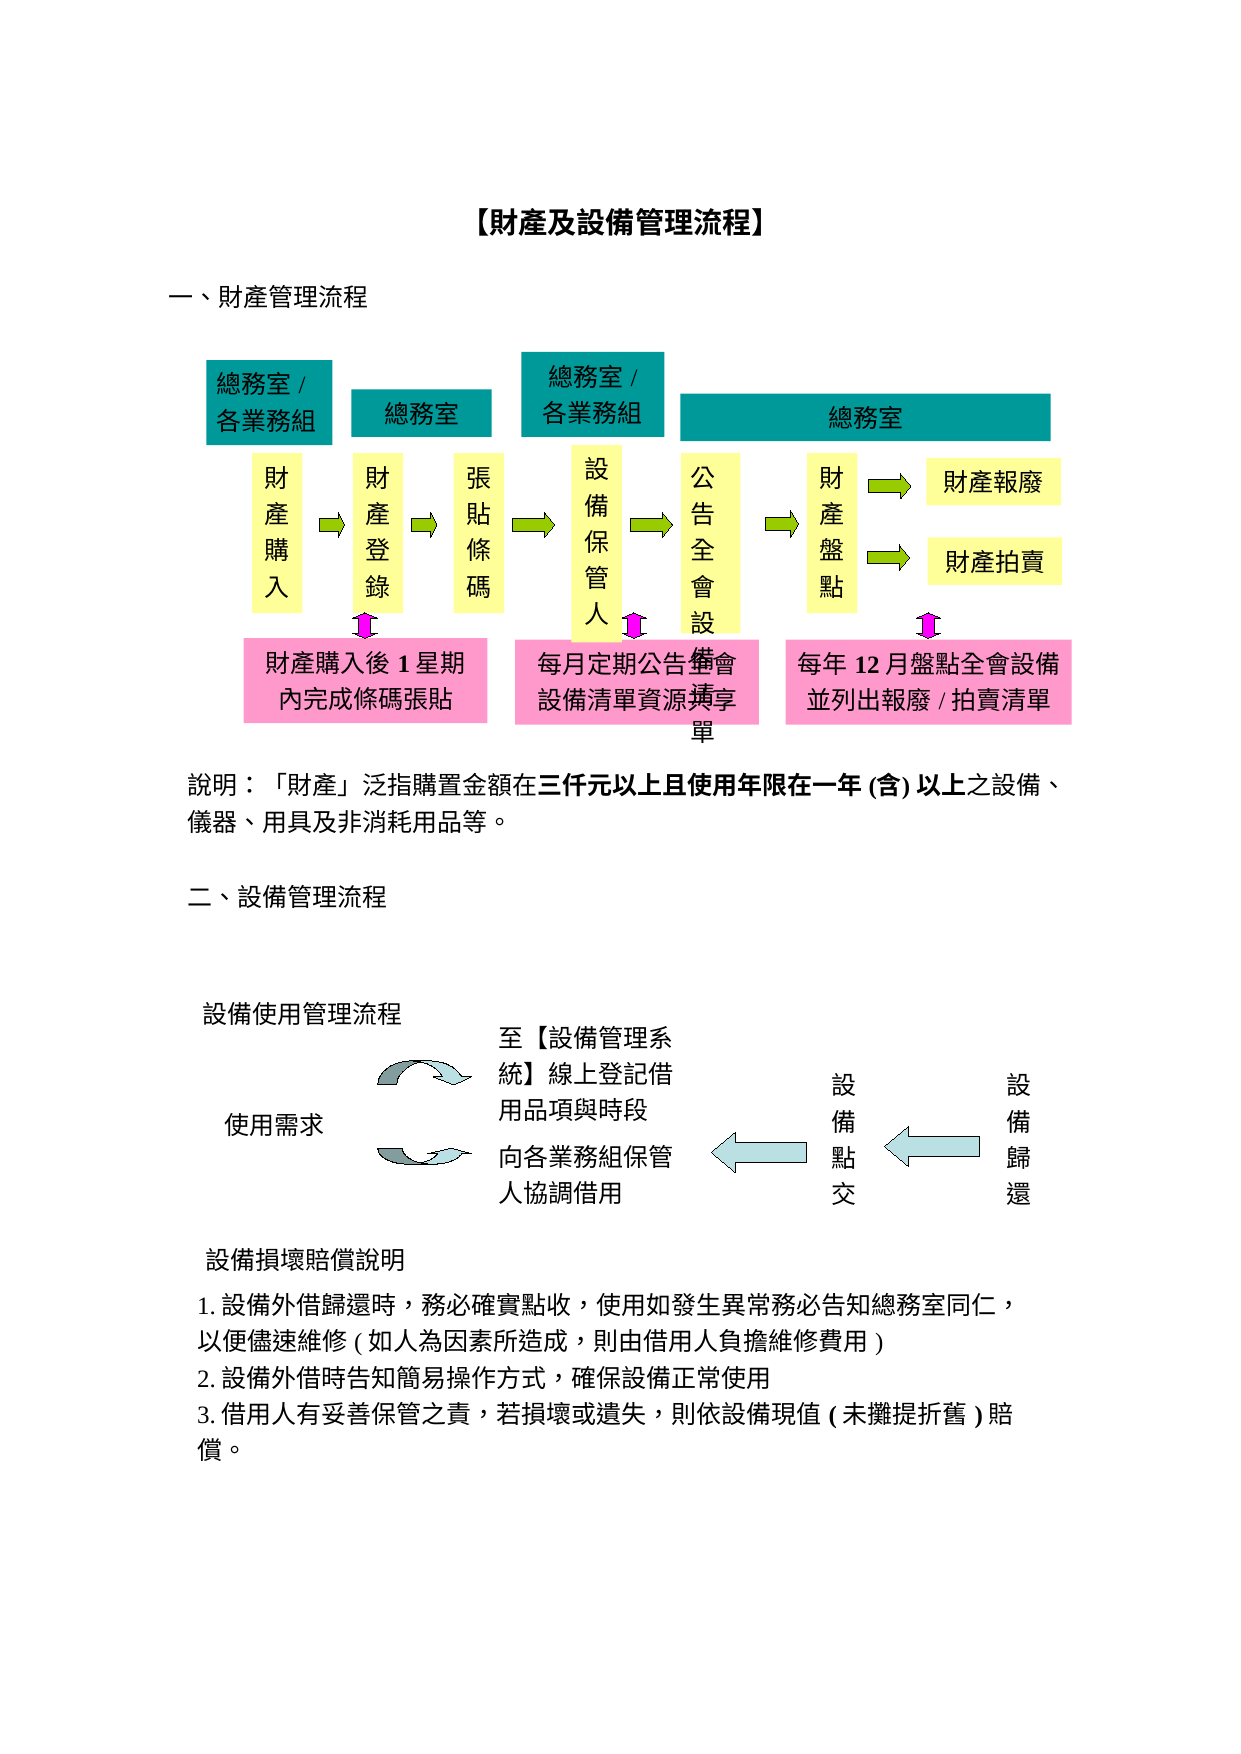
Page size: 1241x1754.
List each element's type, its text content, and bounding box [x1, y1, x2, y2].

text 說明：「財產」泛指購置金額在三仟元以上且使用年限在一年 (含) 以上之設備、儀器、用具及非消耗用品等。 [187, 764, 1053, 839]
text 一、財產管理流程 [169, 277, 1053, 314]
text 【財產及設備管理流程】 [187, 183, 1053, 258]
text 二、設備管理流程 [187, 877, 1053, 914]
